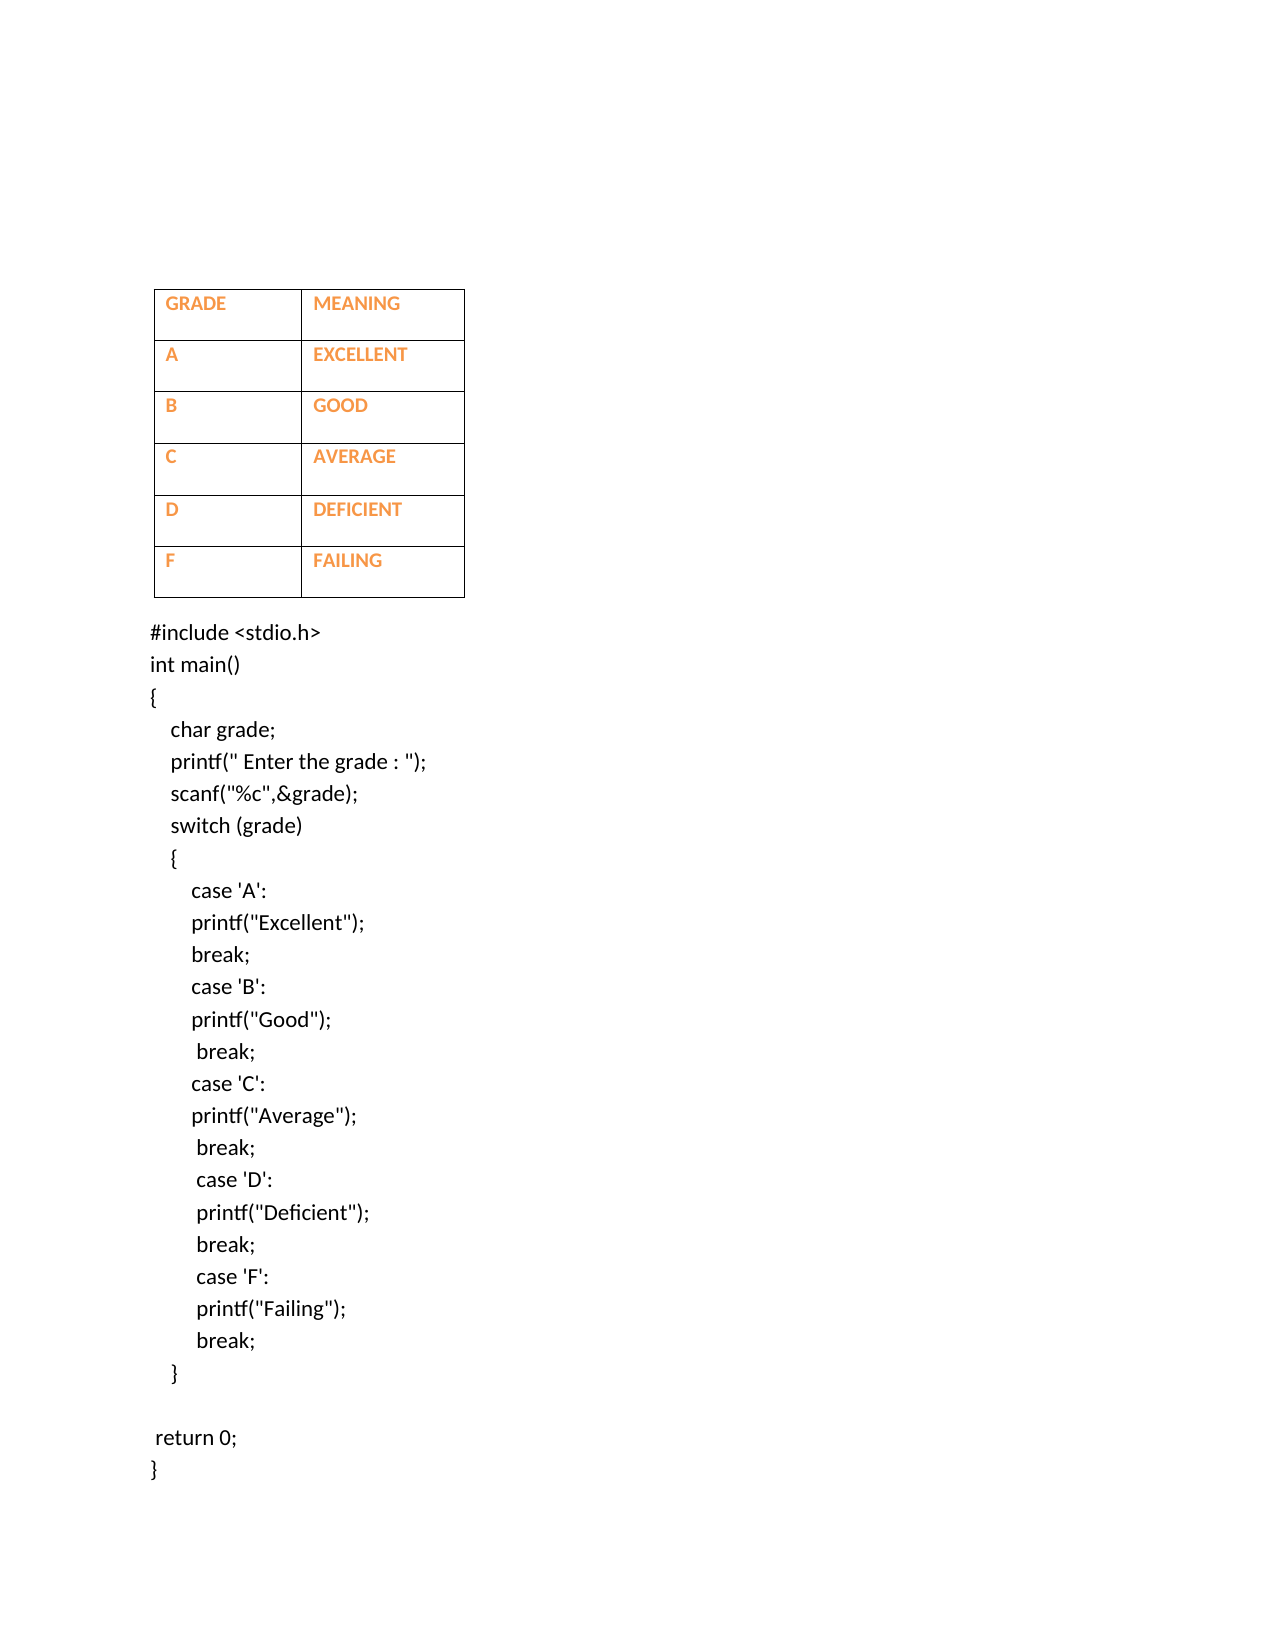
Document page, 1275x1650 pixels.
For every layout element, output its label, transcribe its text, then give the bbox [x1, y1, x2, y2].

table_cell C [155, 444, 301, 495]
text case 'D': [150, 1166, 1125, 1194]
table_cell FAILING [302, 547, 464, 597]
text case 'F': [150, 1262, 1125, 1290]
table_cell EXCELLENT [302, 341, 464, 391]
table_header GRADE [155, 290, 301, 340]
table_cell D [155, 496, 301, 546]
text printf("Deficient"); [150, 1198, 1125, 1226]
text printf("Excellent"); [150, 908, 1125, 936]
text case 'B': [150, 972, 1125, 1001]
text #include <stdio.h> [150, 618, 1125, 646]
table_cell DEFICIENT [302, 496, 464, 546]
text printf("Average"); [150, 1101, 1125, 1129]
text { [150, 844, 1125, 872]
text char grade; [150, 715, 1125, 743]
text { [150, 683, 1125, 711]
table_header MEANING [302, 290, 464, 340]
text printf("Good"); [150, 1005, 1125, 1033]
text break; [150, 1327, 1125, 1354]
text switch (grade) [150, 812, 1125, 839]
text case 'C': [150, 1069, 1125, 1097]
table_cell AVERAGE [302, 444, 464, 495]
text break; [150, 1037, 1125, 1065]
text int main() [150, 651, 1125, 679]
text break; [150, 1133, 1125, 1161]
text return 0; [150, 1423, 1125, 1451]
text break; [150, 1230, 1125, 1258]
text break; [150, 940, 1125, 968]
table_cell F [155, 547, 301, 597]
table_cell B [155, 392, 301, 442]
table_cell A [155, 341, 301, 391]
text } [150, 1359, 1125, 1387]
text printf(" Enter the grade : "); [150, 747, 1125, 775]
text } [150, 1455, 1125, 1483]
text scanf("%c",&grade); [150, 779, 1125, 807]
table_cell GOOD [302, 392, 464, 442]
text case 'A': [150, 876, 1125, 904]
text printf("Failing"); [150, 1294, 1125, 1322]
